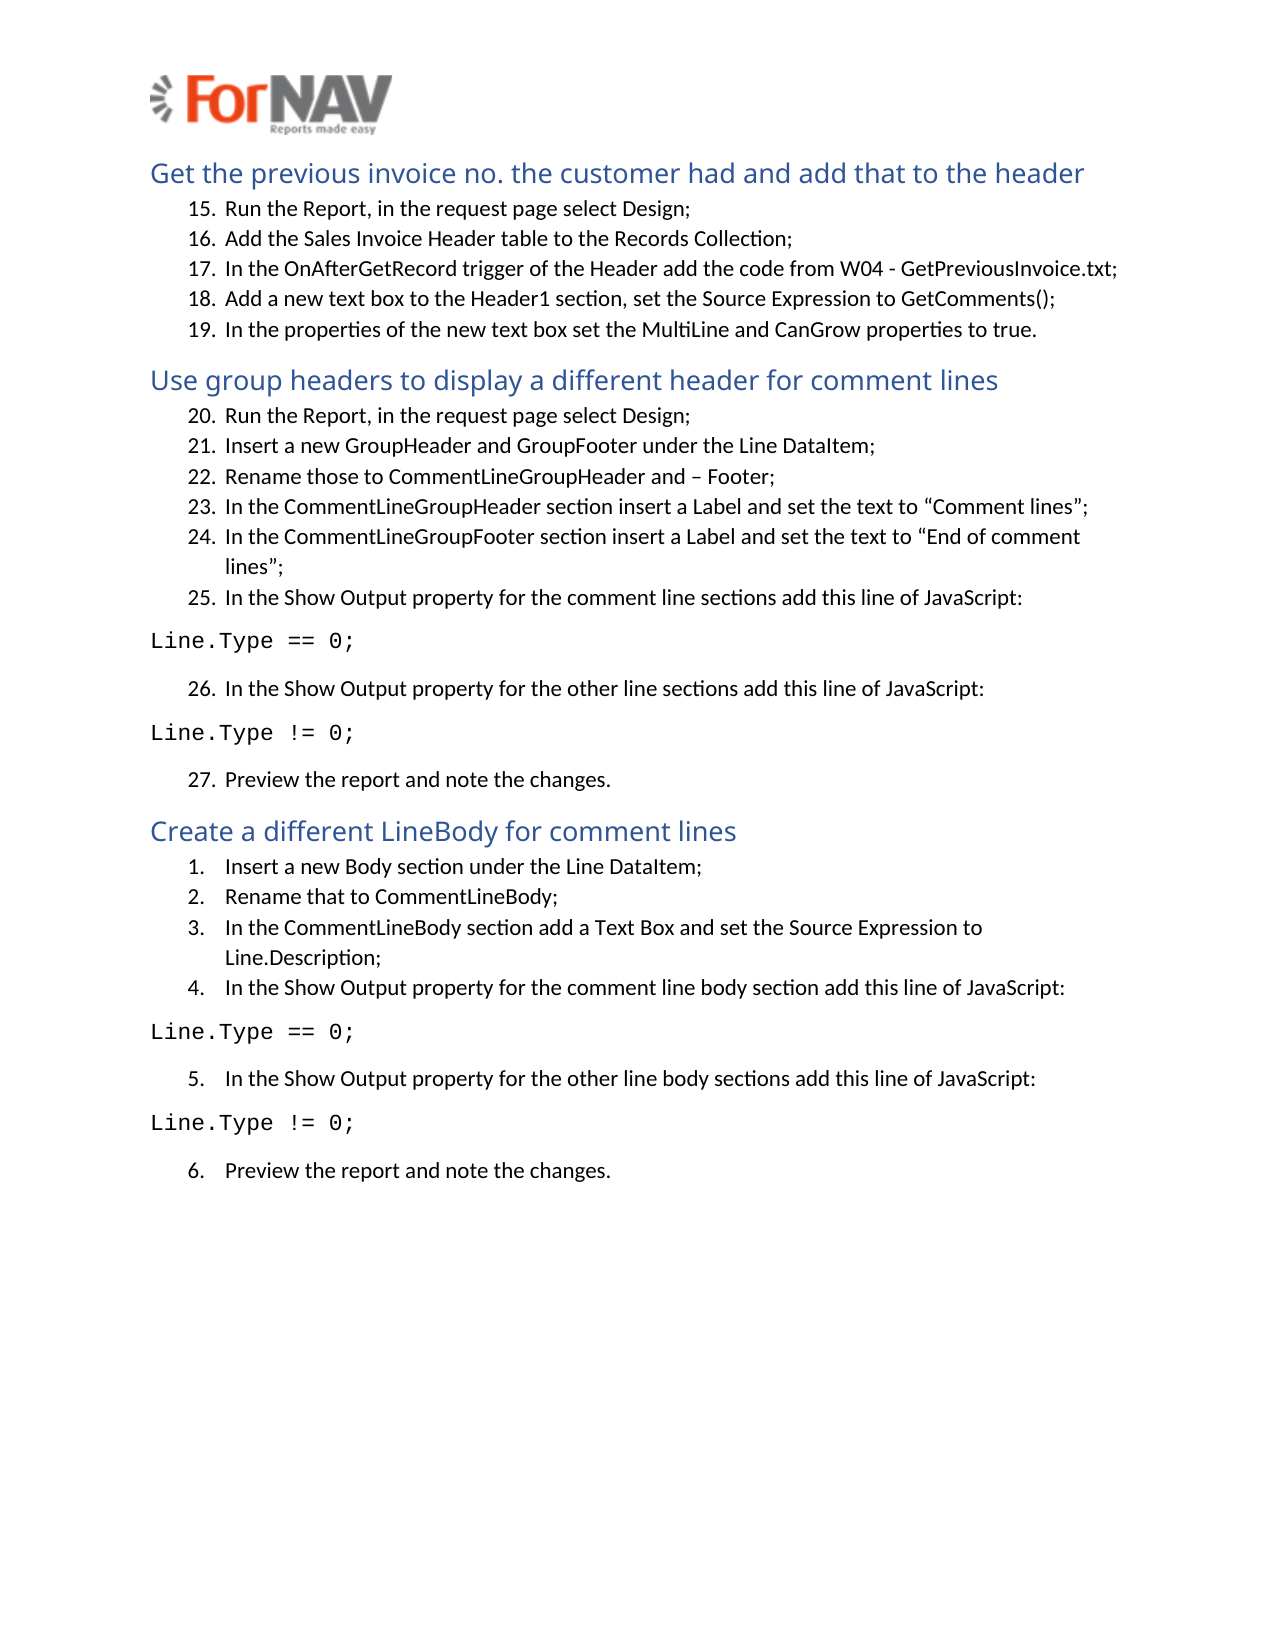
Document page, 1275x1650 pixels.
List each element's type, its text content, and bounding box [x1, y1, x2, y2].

list In the properties of the new text box set the MultiLine and CanGrow properties to true. [187, 315, 1125, 343]
subtitle Use group headers to display a different header for comment lines [150, 362, 1125, 398]
list Add the Sales Invoice Header table to the Records Collection; [187, 224, 1125, 252]
subtitle Create a different LineBody for comment lines [150, 812, 1125, 849]
subtitle Get the previous invoice no. the customer had and add that to the header [150, 154, 1125, 191]
list In the Show Output property for the other line sections add this line of JavaScript: [187, 674, 1125, 702]
list In the Show Output property for the comment line body section add this line of JavaScript: [187, 973, 1125, 1001]
picture [150, 75, 393, 135]
list Preview the report and note the changes. [187, 1156, 1125, 1184]
list In the Show Output property for the comment line sections add this line of JavaScript: [187, 583, 1125, 611]
text Line.Type != 0; [150, 721, 1125, 747]
text Line.Type == 0; [150, 629, 1125, 656]
list Run the Report, in the request page select Design; [187, 401, 1125, 429]
list In the OnAfterGetRecord trigger of the Header add the code from W04 - GetPreviousInvoice.txt; [187, 254, 1125, 282]
list In the CommentLineGroupFooter section insert a Label and set the text to “End of comment lines”; [187, 522, 1125, 581]
text Line.Type == 0; [150, 1020, 1125, 1046]
text Line.Type != 0; [150, 1111, 1125, 1137]
list Insert a new Body section under the Line DataItem; [187, 852, 1125, 880]
list In the Show Output property for the other line body sections add this line of JavaScript: [187, 1064, 1125, 1093]
list In the CommentLineBody section add a Text Box and set the Source Expression to Line.Description; [187, 913, 1125, 971]
list Preview the report and note the changes. [187, 766, 1125, 794]
list Rename that to CommentLineBody; [187, 882, 1125, 911]
list Add a new text box to the Header1 section, set the Source Expression to GetComments(); [187, 284, 1125, 313]
list Rename those to CommentLineGroupHeader and – Footer; [187, 462, 1125, 490]
list Run the Report, in the request page select Design; [187, 194, 1125, 222]
list Insert a new GroupHeader and GroupFooter under the Line DataItem; [187, 432, 1125, 460]
list In the CommentLineGroupHeader section insert a Label and set the text to “Comment lines”; [187, 492, 1125, 520]
